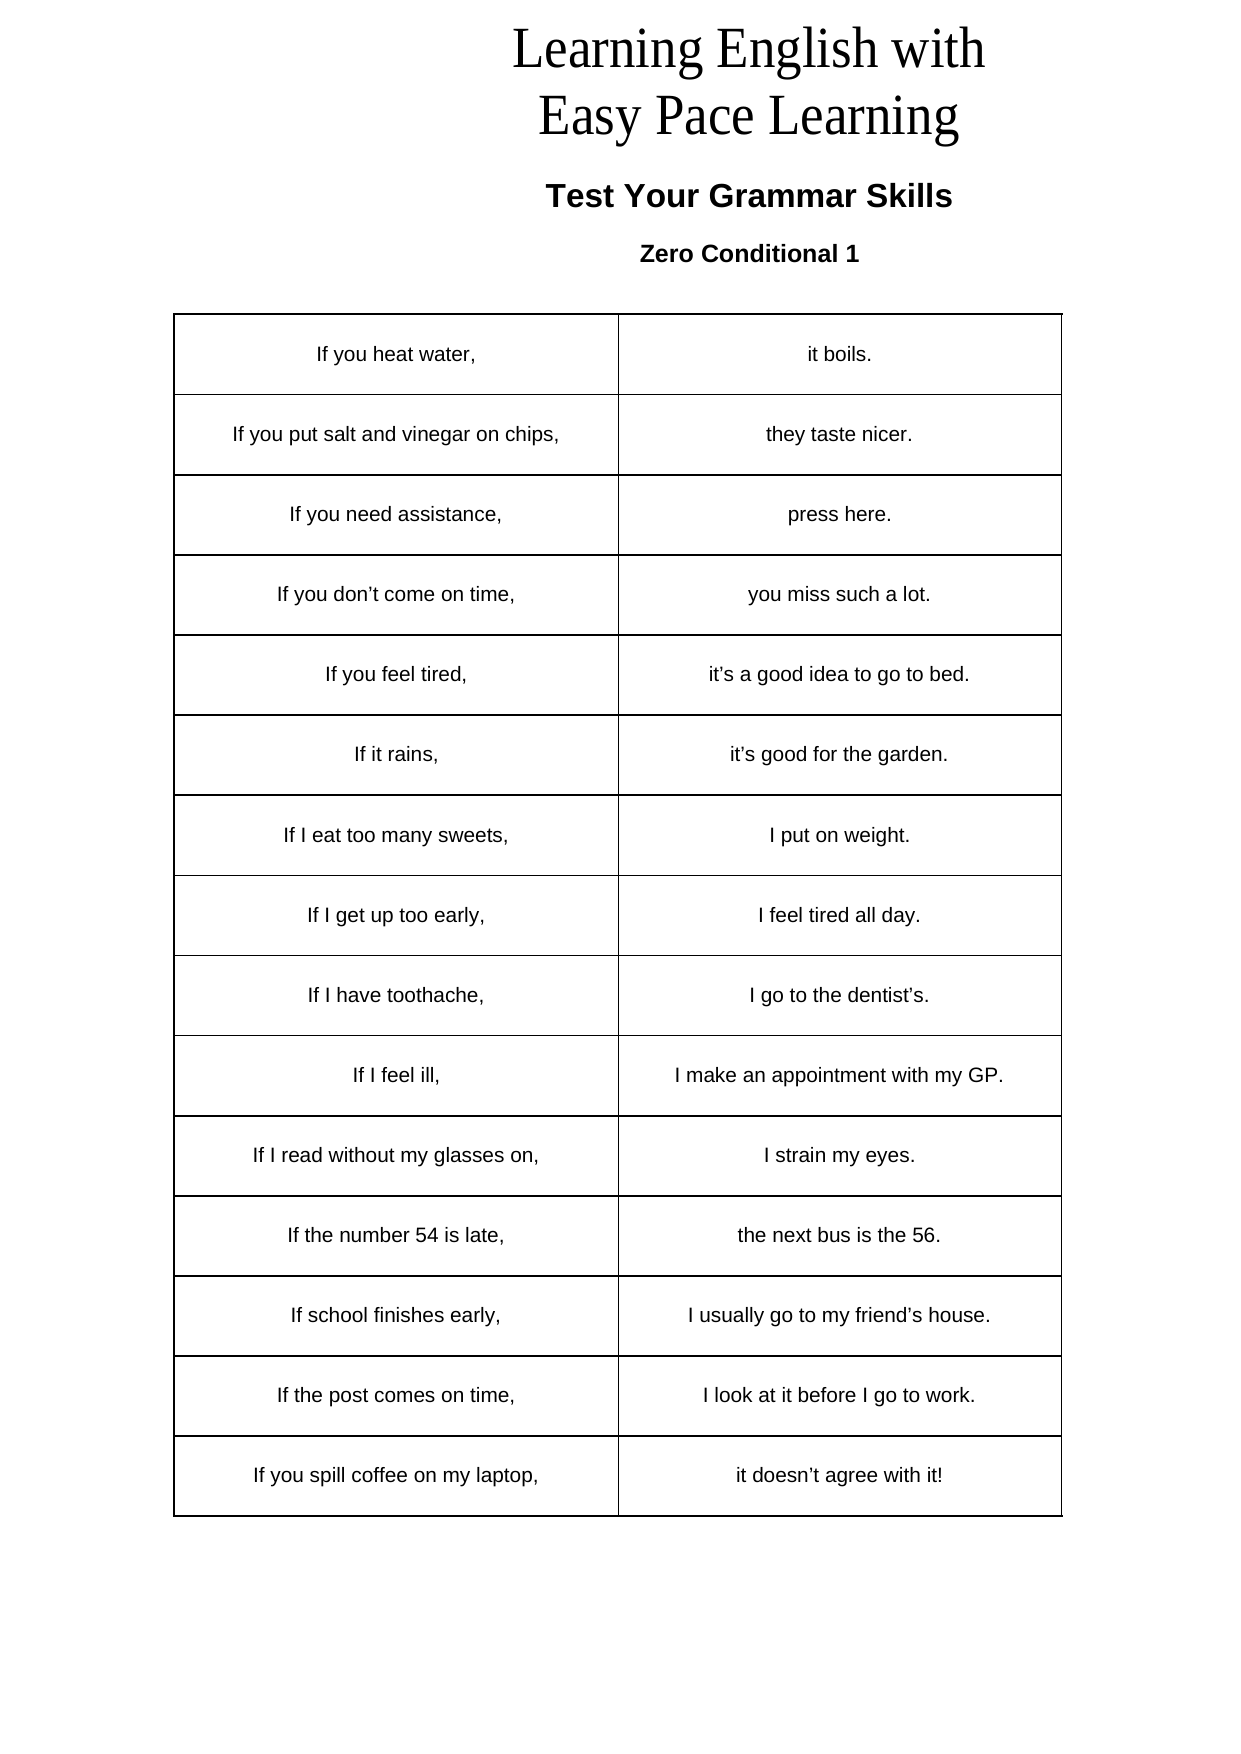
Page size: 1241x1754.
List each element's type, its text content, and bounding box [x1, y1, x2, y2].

table_header If you heat water, [175, 315, 618, 394]
table_cell If the post comes on time, [175, 1357, 618, 1435]
table_header it boils. [619, 315, 1061, 394]
table_cell If it rains, [175, 716, 618, 794]
table_cell they taste nicer. [619, 395, 1061, 474]
table_cell I feel tired all day. [619, 876, 1061, 954]
table_cell it doesn’t agree with it! [619, 1437, 1061, 1515]
table_cell it’s a good idea to go to bed. [619, 636, 1061, 714]
table_cell I strain my eyes. [619, 1117, 1061, 1195]
table_cell If you spill coffee on my laptop, [175, 1437, 618, 1515]
table_cell If I read without my glasses on, [175, 1117, 618, 1195]
table_cell If I feel ill, [175, 1036, 618, 1115]
table_cell If I eat too many sweets, [175, 796, 618, 874]
table_cell I go to the dentist’s. [619, 956, 1061, 1035]
table_cell you miss such a lot. [619, 556, 1061, 634]
table_cell it’s good for the garden. [619, 716, 1061, 794]
table_cell If I have toothache, [175, 956, 618, 1035]
table_cell If you need assistance, [175, 476, 618, 554]
table_cell the next bus is the 56. [619, 1197, 1061, 1275]
table_cell If the number 54 is late, [175, 1197, 618, 1275]
table_cell I look at it before I go to work. [619, 1357, 1061, 1435]
table_cell I make an appointment with my GP. [619, 1036, 1061, 1115]
table_cell If I get up too early, [175, 876, 618, 954]
table_cell I put on weight. [619, 796, 1061, 874]
table_cell If you put salt and vinegar on chips, [175, 395, 618, 474]
table_cell If school finishes early, [175, 1277, 618, 1355]
table_cell press here. [619, 476, 1061, 554]
table_cell If you feel tired, [175, 636, 618, 714]
table_cell I usually go to my friend’s house. [619, 1277, 1061, 1355]
table_cell If you don’t come on time, [175, 556, 618, 634]
